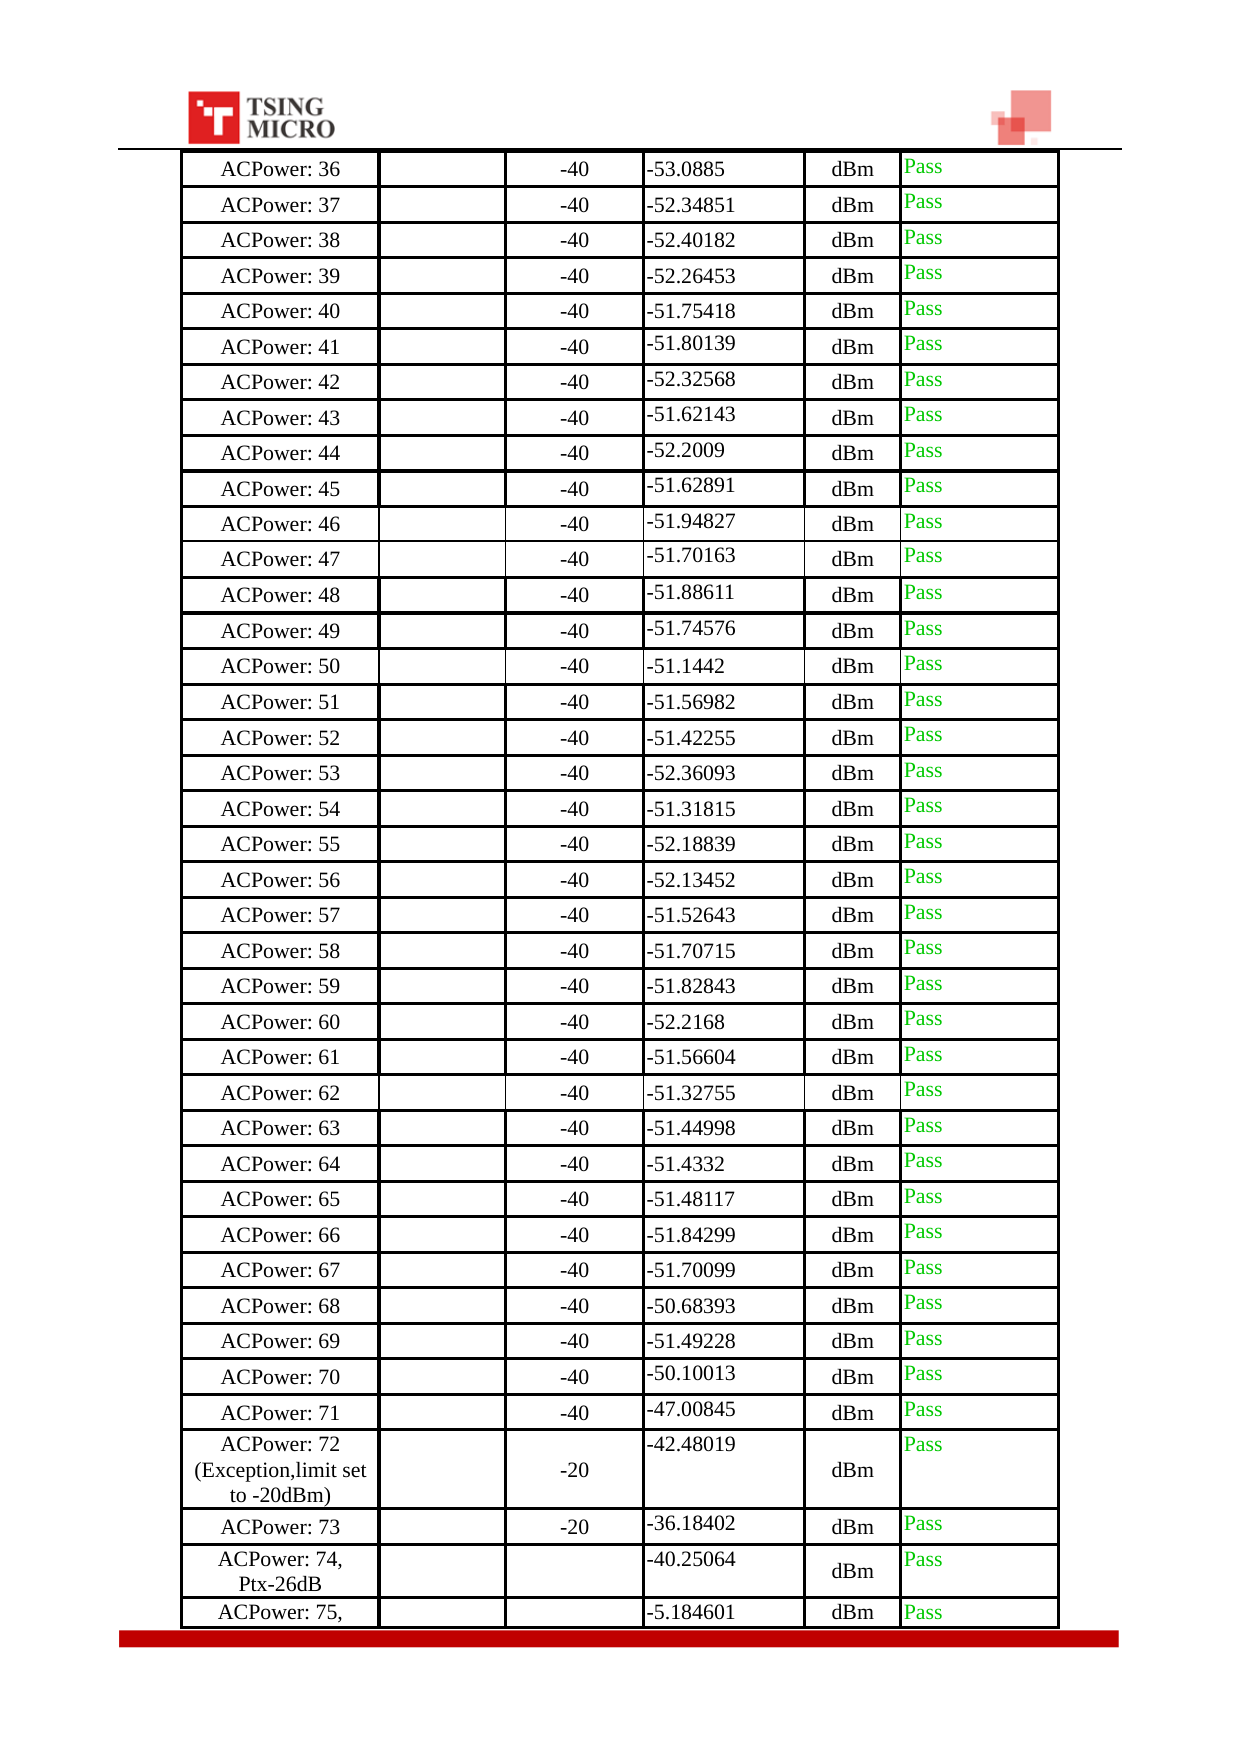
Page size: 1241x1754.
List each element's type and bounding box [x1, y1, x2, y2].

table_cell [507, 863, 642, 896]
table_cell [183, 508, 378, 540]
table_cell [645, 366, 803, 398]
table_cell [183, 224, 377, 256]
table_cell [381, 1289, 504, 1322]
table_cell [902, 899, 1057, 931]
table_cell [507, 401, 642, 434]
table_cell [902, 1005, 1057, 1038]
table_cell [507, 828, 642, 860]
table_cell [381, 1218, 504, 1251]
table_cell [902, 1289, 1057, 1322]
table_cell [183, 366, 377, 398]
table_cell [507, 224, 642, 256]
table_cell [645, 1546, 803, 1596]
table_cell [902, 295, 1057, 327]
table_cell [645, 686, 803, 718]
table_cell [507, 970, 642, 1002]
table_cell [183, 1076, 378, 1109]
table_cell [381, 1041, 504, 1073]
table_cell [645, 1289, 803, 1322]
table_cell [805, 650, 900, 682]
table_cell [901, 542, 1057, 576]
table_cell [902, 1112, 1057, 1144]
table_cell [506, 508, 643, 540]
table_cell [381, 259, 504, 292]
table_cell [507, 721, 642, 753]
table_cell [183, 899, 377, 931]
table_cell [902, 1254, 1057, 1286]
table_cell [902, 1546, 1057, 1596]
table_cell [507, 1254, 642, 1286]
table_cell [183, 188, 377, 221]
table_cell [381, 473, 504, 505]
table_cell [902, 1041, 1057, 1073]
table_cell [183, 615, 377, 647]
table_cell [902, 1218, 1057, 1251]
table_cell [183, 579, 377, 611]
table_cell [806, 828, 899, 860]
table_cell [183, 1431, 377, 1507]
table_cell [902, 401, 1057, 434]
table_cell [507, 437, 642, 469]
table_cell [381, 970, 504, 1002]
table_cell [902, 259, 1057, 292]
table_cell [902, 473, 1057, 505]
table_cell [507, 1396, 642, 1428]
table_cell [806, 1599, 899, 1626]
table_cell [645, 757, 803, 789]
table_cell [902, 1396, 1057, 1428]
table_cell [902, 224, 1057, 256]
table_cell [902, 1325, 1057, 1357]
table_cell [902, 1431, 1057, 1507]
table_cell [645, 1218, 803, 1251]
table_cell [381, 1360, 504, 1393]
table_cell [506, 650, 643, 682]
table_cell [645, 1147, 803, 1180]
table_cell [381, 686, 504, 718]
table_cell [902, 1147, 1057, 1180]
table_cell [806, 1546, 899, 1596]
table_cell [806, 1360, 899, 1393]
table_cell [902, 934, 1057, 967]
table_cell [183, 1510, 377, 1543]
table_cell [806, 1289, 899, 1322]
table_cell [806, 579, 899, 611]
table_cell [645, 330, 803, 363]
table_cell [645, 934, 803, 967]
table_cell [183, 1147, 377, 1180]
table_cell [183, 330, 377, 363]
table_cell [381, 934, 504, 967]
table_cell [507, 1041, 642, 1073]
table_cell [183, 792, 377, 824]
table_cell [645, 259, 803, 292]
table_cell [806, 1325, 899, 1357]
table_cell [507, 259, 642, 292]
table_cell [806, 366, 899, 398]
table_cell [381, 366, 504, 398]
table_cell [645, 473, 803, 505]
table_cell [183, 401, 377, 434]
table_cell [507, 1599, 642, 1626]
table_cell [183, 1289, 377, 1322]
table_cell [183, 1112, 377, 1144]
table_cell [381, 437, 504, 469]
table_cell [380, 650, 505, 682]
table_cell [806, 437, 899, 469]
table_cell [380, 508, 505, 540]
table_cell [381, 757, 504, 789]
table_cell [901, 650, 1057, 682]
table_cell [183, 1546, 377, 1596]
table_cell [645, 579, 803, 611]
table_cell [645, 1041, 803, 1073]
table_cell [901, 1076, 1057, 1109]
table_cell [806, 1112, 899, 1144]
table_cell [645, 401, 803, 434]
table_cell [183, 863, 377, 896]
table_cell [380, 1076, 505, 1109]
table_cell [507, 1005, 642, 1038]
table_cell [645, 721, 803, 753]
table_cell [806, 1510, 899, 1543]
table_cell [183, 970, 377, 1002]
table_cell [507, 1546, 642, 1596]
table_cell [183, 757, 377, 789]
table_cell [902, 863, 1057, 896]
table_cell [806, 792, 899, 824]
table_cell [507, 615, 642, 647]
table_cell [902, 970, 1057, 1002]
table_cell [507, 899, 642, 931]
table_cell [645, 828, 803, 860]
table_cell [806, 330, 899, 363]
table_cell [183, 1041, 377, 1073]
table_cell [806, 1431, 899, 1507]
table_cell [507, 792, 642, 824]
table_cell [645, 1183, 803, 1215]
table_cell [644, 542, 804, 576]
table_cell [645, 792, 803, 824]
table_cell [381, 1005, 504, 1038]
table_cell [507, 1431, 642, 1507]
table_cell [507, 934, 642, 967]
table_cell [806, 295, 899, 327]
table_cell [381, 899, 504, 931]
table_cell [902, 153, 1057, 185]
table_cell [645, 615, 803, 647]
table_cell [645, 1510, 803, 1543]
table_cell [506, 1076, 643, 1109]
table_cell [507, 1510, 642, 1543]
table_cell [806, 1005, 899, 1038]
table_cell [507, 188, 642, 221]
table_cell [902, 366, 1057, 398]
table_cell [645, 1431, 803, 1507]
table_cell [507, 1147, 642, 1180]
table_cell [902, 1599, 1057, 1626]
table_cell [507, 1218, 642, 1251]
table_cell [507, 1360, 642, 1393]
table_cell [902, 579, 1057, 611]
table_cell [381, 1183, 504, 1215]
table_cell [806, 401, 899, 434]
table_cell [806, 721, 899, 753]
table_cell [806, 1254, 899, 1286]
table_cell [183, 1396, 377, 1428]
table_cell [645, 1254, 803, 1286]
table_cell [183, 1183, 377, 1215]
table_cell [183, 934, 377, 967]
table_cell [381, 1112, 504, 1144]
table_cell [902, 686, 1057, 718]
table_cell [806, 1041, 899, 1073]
picture [118, 1629, 1121, 1651]
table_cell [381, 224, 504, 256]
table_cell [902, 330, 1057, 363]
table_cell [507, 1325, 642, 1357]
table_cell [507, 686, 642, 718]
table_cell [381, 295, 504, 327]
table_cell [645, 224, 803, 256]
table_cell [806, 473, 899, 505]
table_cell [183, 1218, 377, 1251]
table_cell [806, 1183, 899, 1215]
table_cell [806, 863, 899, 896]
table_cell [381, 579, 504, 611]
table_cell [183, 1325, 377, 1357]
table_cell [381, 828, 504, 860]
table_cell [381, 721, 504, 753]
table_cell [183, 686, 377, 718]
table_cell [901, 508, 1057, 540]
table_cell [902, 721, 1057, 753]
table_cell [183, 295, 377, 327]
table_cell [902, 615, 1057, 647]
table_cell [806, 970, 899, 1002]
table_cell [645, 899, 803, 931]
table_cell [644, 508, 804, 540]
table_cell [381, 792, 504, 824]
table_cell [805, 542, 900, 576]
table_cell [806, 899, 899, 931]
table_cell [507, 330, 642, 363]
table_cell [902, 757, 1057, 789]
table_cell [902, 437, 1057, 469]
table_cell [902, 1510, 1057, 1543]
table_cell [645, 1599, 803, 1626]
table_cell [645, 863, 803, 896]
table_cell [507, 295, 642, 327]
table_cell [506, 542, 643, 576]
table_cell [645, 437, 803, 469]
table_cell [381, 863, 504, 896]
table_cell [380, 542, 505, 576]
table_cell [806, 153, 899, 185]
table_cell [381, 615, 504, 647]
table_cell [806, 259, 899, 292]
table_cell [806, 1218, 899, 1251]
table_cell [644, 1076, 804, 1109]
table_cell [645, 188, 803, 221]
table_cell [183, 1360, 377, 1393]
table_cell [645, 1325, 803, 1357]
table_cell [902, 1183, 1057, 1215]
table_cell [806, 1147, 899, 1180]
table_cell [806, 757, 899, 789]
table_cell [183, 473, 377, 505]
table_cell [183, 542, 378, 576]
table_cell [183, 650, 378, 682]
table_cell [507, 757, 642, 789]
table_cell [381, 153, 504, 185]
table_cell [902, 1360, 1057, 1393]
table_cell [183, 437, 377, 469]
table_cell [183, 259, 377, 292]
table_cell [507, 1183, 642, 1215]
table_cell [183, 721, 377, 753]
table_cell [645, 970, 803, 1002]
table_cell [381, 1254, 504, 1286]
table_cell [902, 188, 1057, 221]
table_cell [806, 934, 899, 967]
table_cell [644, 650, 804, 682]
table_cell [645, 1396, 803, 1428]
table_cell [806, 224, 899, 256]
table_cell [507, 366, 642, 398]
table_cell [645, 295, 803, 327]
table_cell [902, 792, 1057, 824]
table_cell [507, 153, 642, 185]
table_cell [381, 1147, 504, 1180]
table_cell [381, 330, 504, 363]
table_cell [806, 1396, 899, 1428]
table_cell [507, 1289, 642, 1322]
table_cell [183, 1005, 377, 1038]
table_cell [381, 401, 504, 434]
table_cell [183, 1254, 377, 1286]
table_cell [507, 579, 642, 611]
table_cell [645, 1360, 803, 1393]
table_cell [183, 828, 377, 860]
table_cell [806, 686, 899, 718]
picture [187, 88, 1053, 146]
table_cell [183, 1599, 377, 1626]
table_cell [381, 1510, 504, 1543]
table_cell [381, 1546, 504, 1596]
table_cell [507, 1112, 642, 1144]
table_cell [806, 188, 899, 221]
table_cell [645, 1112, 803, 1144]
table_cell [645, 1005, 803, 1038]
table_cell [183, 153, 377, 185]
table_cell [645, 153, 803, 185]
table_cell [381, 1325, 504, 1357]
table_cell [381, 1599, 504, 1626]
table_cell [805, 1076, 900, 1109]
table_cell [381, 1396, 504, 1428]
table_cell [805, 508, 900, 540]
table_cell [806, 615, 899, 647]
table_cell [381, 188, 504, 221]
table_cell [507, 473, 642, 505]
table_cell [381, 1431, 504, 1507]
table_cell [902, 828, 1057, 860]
